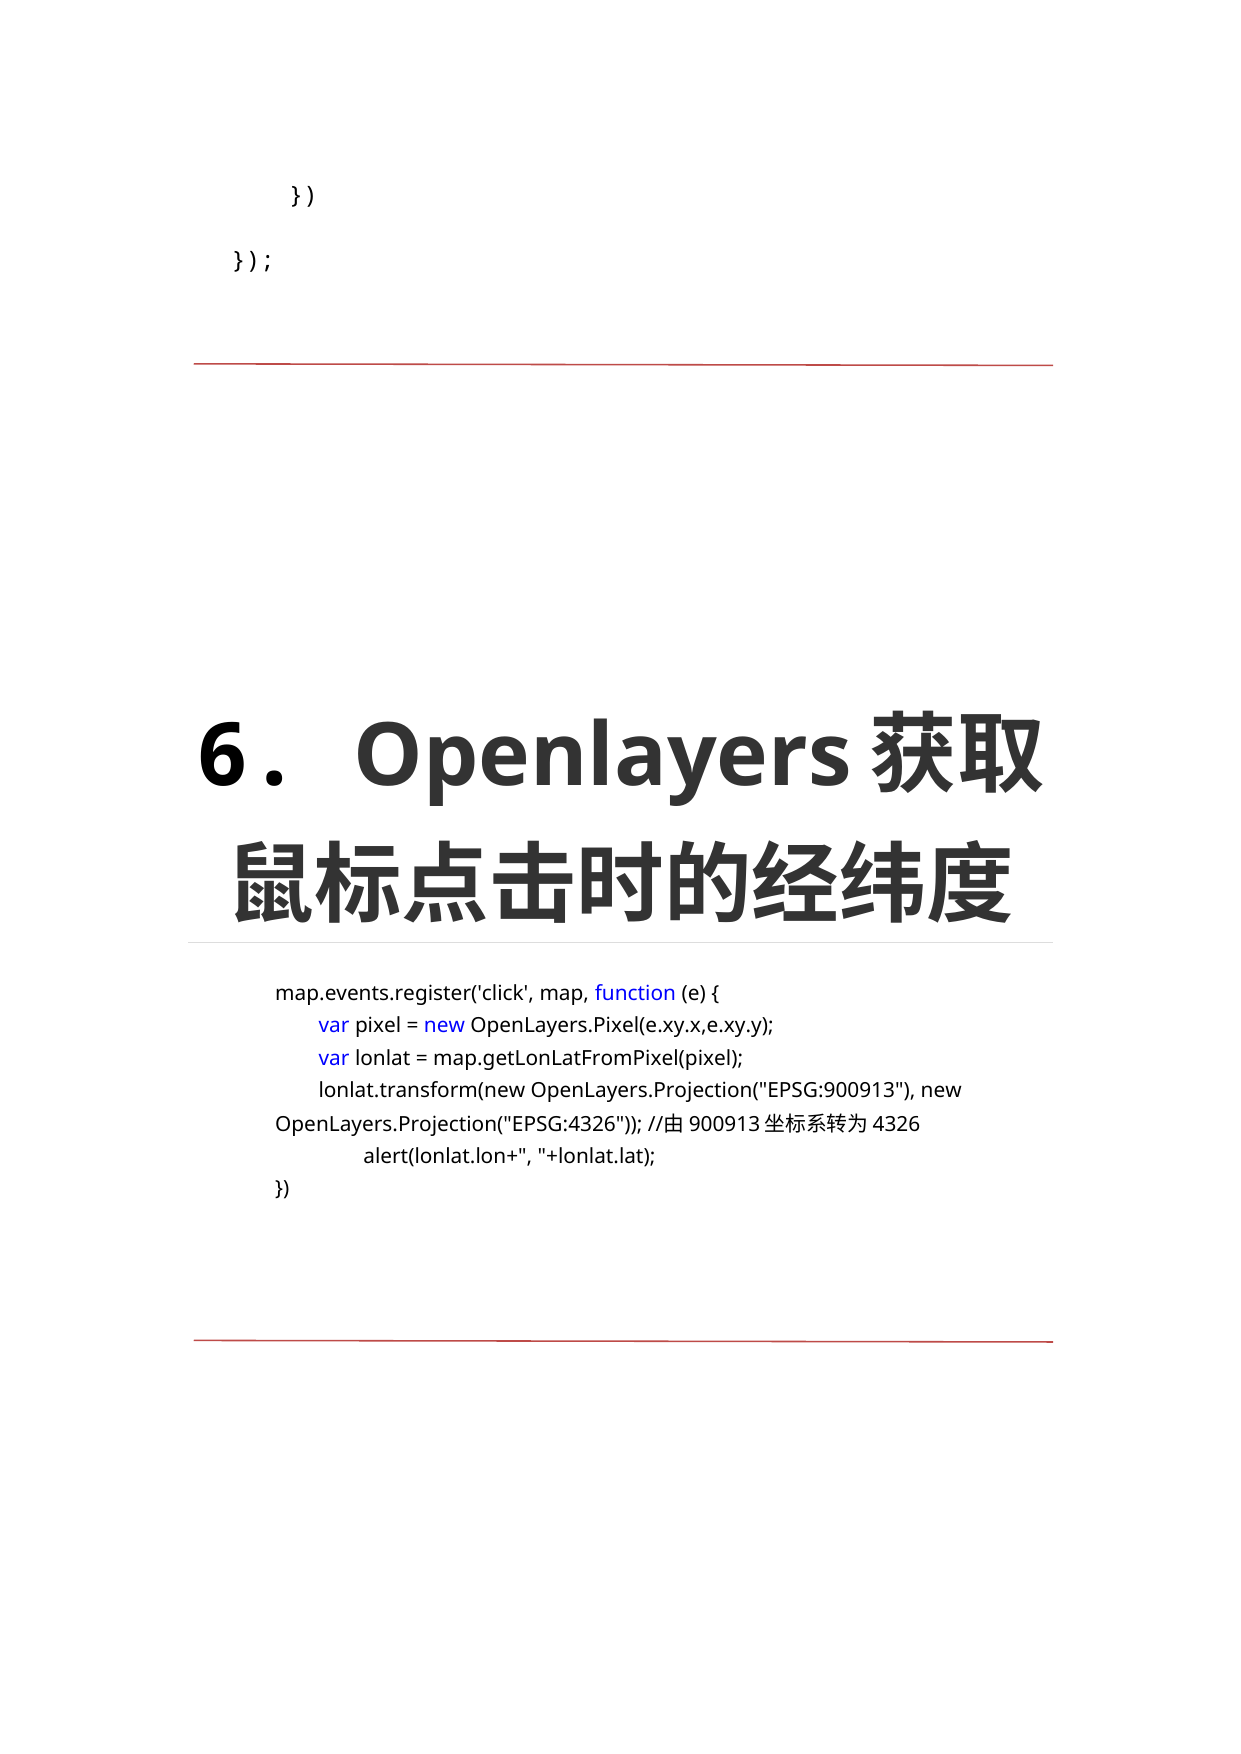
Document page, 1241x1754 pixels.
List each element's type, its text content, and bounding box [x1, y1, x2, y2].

text var pixel = new OpenLayers.Pixel(e.xy.x,e.xy.y); [275, 1008, 1053, 1041]
text var lonlat = map.getLonLatFromPixel(pixel); [275, 1041, 1053, 1073]
subtitle 6. Openlayers获取鼠标点击时的经纬度 [187, 682, 1053, 943]
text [231, 162, 1053, 292]
text lonlat.transform(new OpenLayers.Projection("EPSG:900913"), new OpenLayers.Projection("EPSG:4326")); //由900913坐标系转为4326 alert(lonlat.lon+", "+lonlat.lat); }) [275, 1073, 1053, 1203]
text map.events.register('click', map, function (e) { [275, 976, 1053, 1008]
